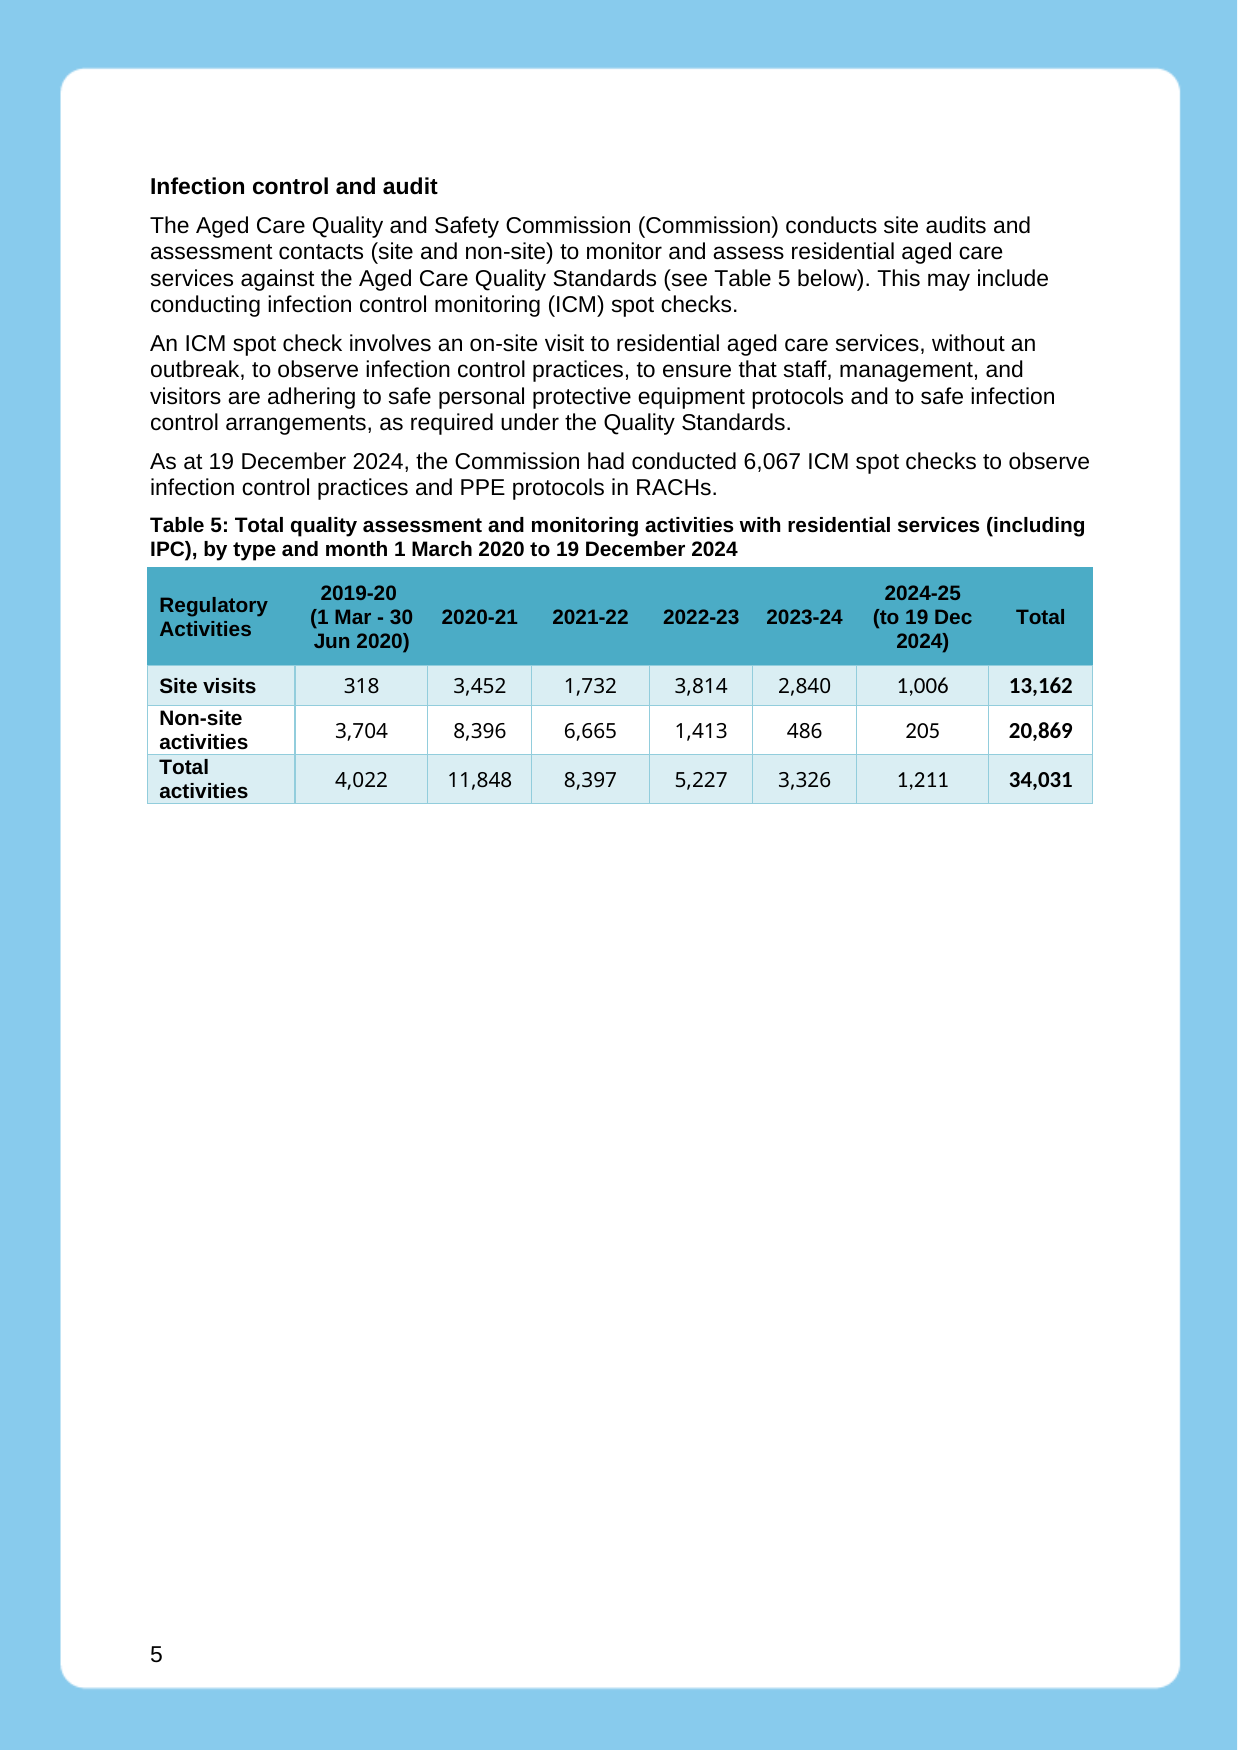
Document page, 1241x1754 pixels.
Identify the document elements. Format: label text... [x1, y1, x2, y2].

table_cell 13,162 [989, 666, 1092, 705]
table_header Total [989, 568, 1092, 665]
table_header Regulatory Activities [148, 568, 294, 665]
table_cell 1,006 [857, 666, 988, 705]
table_cell 1,732 [532, 666, 649, 705]
table_cell 6,665 [532, 706, 649, 754]
table_cell 34,031 [989, 755, 1092, 803]
table_header 2021-22 [532, 568, 649, 665]
table_cell 205 [857, 706, 988, 754]
table_header 2022-23 [650, 568, 752, 665]
table_cell 318 [296, 666, 427, 705]
table_cell Site visits [148, 666, 294, 705]
table_cell 20,869 [989, 706, 1092, 754]
table_cell Total activities [148, 755, 294, 803]
text The Aged Care Quality and Safety Commission (Commission) conducts site audits and assessment contacts (site and non-site) to monitor and assess residential aged care services against the Aged Care Quality Standards (see Table 5 below). This may include conducting infection control monitoring (ICM) spot checks. [150, 212, 1090, 317]
subtitle Infection control and audit [150, 173, 1090, 199]
text Table 5: Total quality assessment and monitoring activities with residential services (including IPC), by type and month 1 March 2020 to 19 December 2024 [150, 513, 1090, 561]
table_cell 11,848 [428, 755, 531, 803]
table_header 2020-21 [428, 568, 531, 665]
table_header 2019-20 (1 Mar - 30 Jun 2020) [296, 568, 427, 665]
table_cell 3,452 [428, 666, 531, 705]
table_cell 5,227 [650, 755, 752, 803]
text As at 19 December 2024, the Commission had conducted 6,067 ICM spot checks to observe infection control practices and PPE protocols in RACHs. [150, 448, 1090, 501]
table_cell 1,211 [857, 755, 988, 803]
table_header 2023-24 [753, 568, 856, 665]
table_cell 1,413 [650, 706, 752, 754]
table_cell 4,022 [296, 755, 427, 803]
text An ICM spot check involves an on-site visit to residential aged care services, without an outbreak, to observe infection control practices, to ensure that staff, management, and visitors are adhering to safe personal protective equipment protocols and to safe infection control arrangements, as required under the Quality Standards. [150, 330, 1090, 435]
table_cell 3,326 [753, 755, 856, 803]
table_cell Non-site activities [148, 706, 294, 754]
table_cell 3,704 [296, 706, 427, 754]
table_header 2024-25 (to 19 Dec 2024) [857, 568, 988, 665]
picture [0, 0, 1238, 1750]
table_cell 8,397 [532, 755, 649, 803]
table_cell 3,814 [650, 666, 752, 705]
table_cell 8,396 [428, 706, 531, 754]
table_cell 2,840 [753, 666, 856, 705]
table_cell 486 [753, 706, 856, 754]
